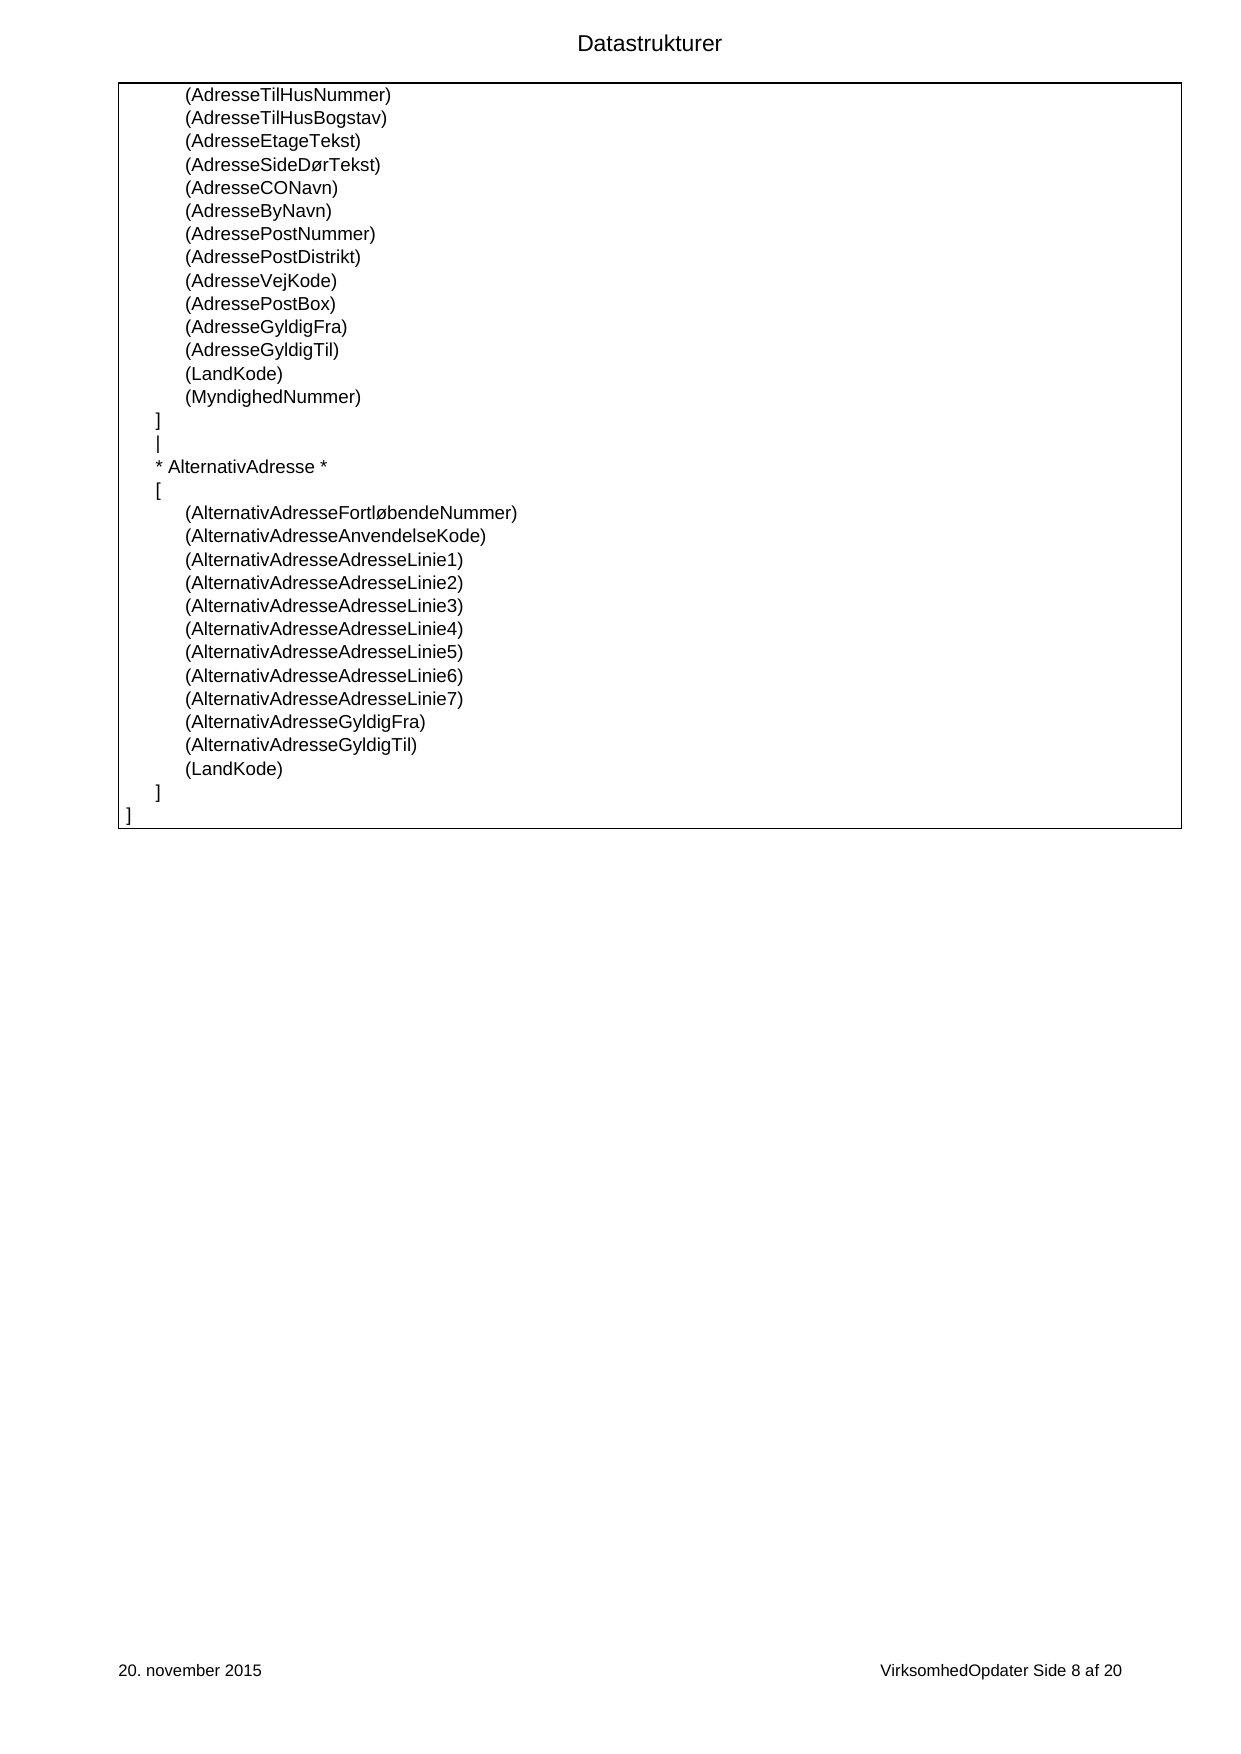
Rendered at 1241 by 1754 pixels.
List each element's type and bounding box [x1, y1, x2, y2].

table_cell [119, 84, 1181, 827]
